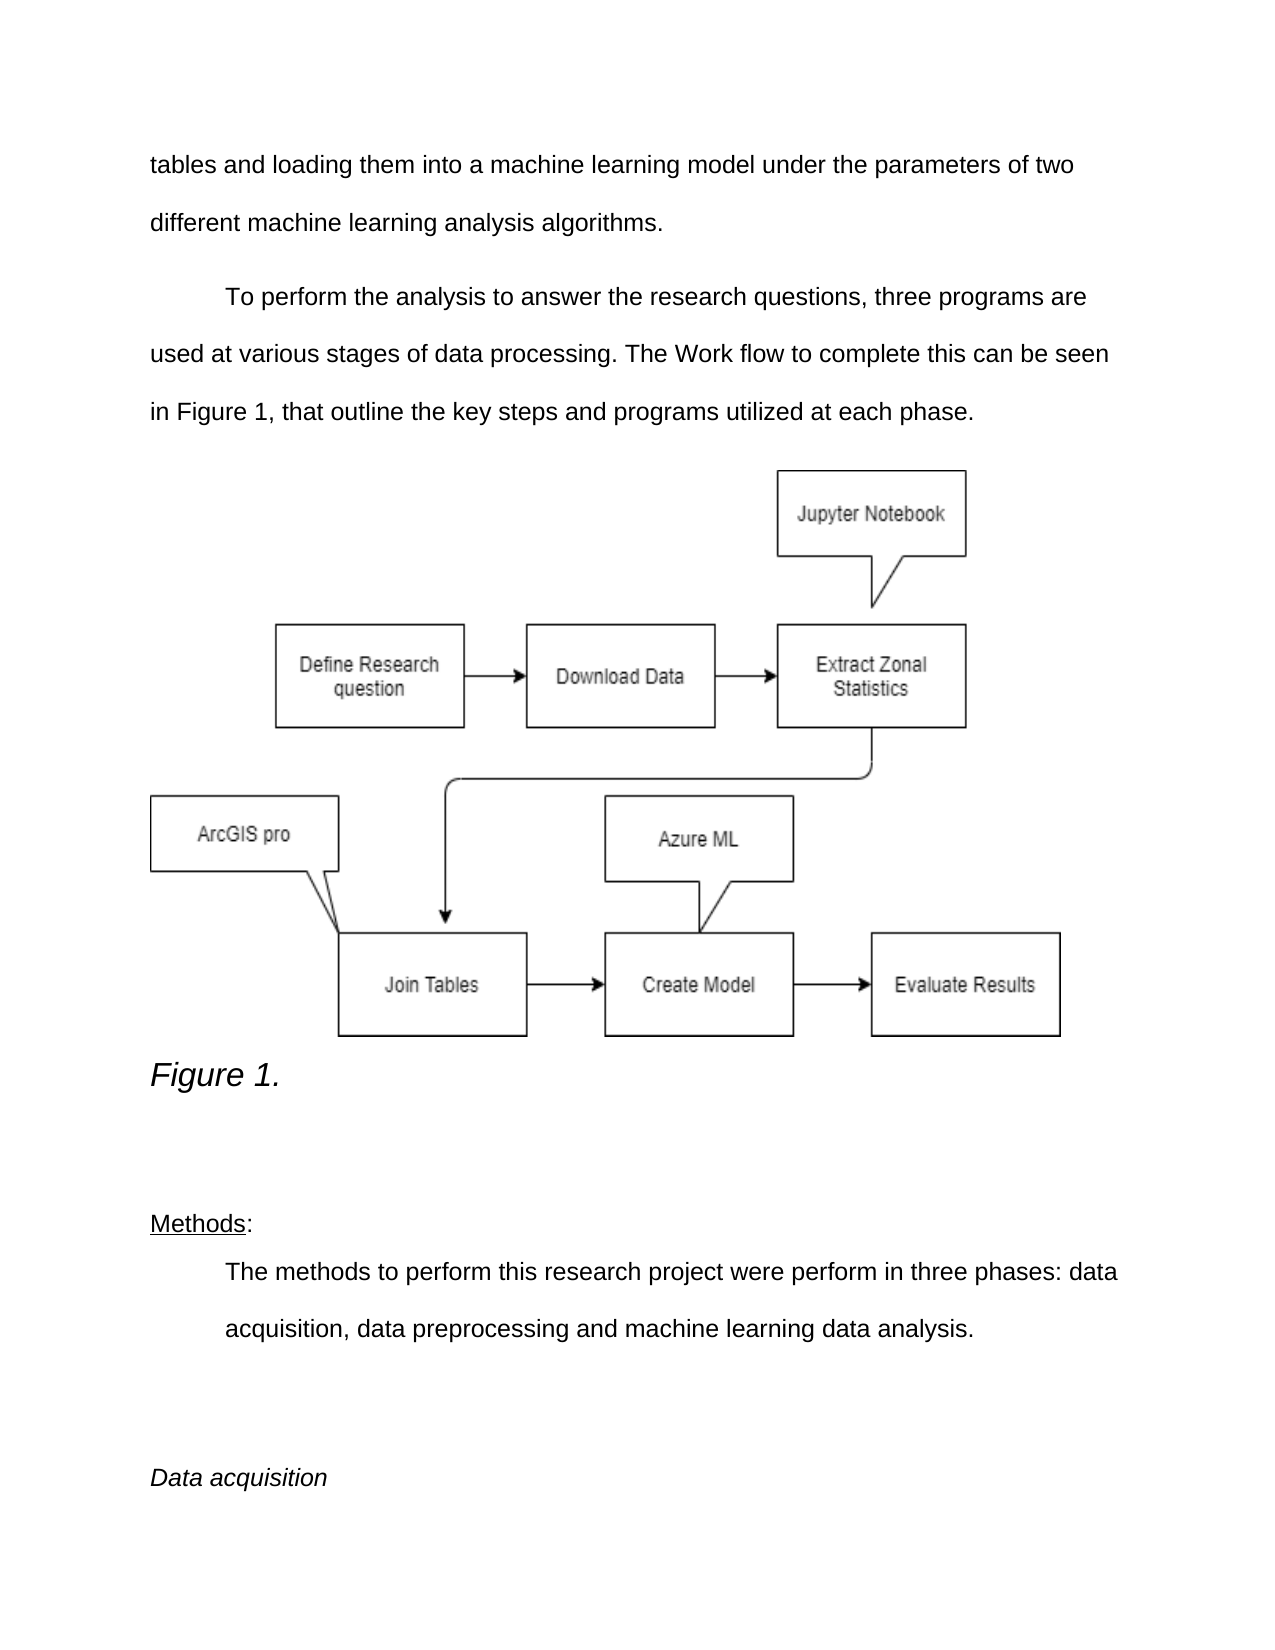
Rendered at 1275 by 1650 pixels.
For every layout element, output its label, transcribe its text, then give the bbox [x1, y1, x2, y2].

text Data acquisition [150, 1463, 1125, 1491]
text Methods: [150, 1209, 1125, 1238]
text Figure 1. [150, 1056, 1125, 1094]
picture [150, 470, 1061, 1037]
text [150, 150, 1125, 236]
text The methods to perform this research project were perform in three phases: data acquisition, data preprocessing and machine learning data analysis. [225, 1257, 1125, 1343]
text To perform the analysis to answer the research questions, three programs are used at various stages of data processing. The Work flow to complete this can be seen in Figure 1, that outline the key steps and programs utilized at each phase. [150, 282, 1125, 425]
